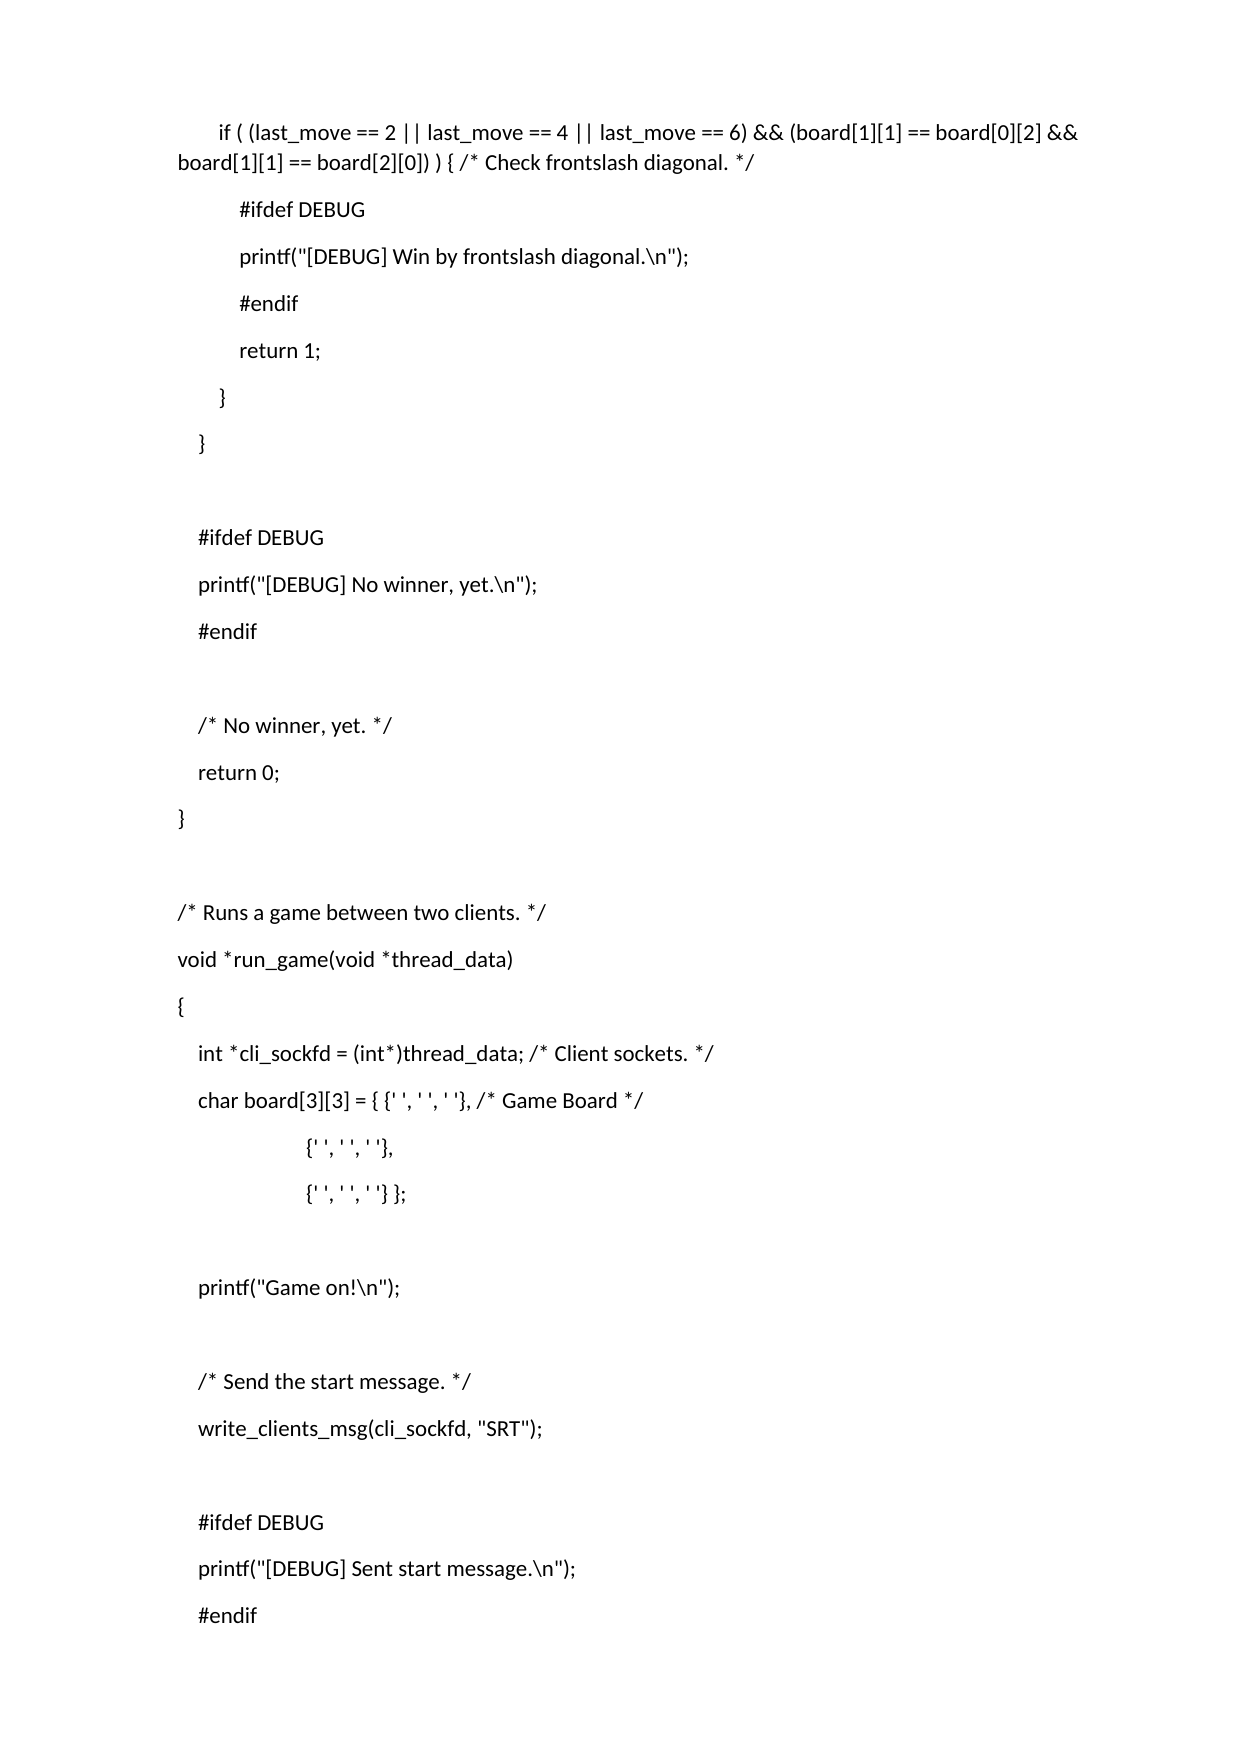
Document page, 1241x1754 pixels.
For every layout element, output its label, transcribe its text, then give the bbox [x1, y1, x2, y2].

text { [177, 992, 1152, 1020]
text printf("[DEBUG] Win by frontslash diagonal.\n"); [177, 242, 1152, 270]
text write_clients_msg(cli_sockfd, "SRT"); [177, 1414, 1152, 1442]
text } [177, 429, 1152, 458]
text return 0; [177, 758, 1152, 786]
text printf("[DEBUG] Sent start message.\n"); [177, 1554, 1152, 1583]
text {' ', ' ', ' '} }; [177, 1179, 1152, 1208]
text if ( (last_move == 2 || last_move == 4 || last_move == 6) && (board[1][1] == board[0][2] && board[1][1] == board[2][0]) ) { /* Check frontslash diagonal. */ [177, 118, 1152, 176]
text #ifdef DEBUG [177, 1508, 1152, 1536]
text /* Send the start message. */ [177, 1367, 1152, 1395]
text #endif [177, 1601, 1152, 1629]
text #endif [177, 617, 1152, 645]
text #ifdef DEBUG [177, 523, 1152, 551]
text return 1; [177, 336, 1152, 364]
text void *run_game(void *thread_data) [177, 945, 1152, 973]
text #endif [177, 289, 1152, 317]
text /* Runs a game between two clients. */ [177, 898, 1152, 926]
text int *cli_sockfd = (int*)thread_data; /* Client sockets. */ [177, 1039, 1152, 1067]
text /* No winner, yet. */ [177, 711, 1152, 739]
text char board[3][3] = { {' ', ' ', ' '}, /* Game Board */ [177, 1086, 1152, 1114]
text } [177, 804, 1152, 833]
text printf("Game on!\n"); [177, 1273, 1152, 1301]
text printf("[DEBUG] No winner, yet.\n"); [177, 570, 1152, 598]
text } [177, 383, 1152, 411]
text {' ', ' ', ' '}, [177, 1133, 1152, 1161]
text #ifdef DEBUG [177, 195, 1152, 223]
